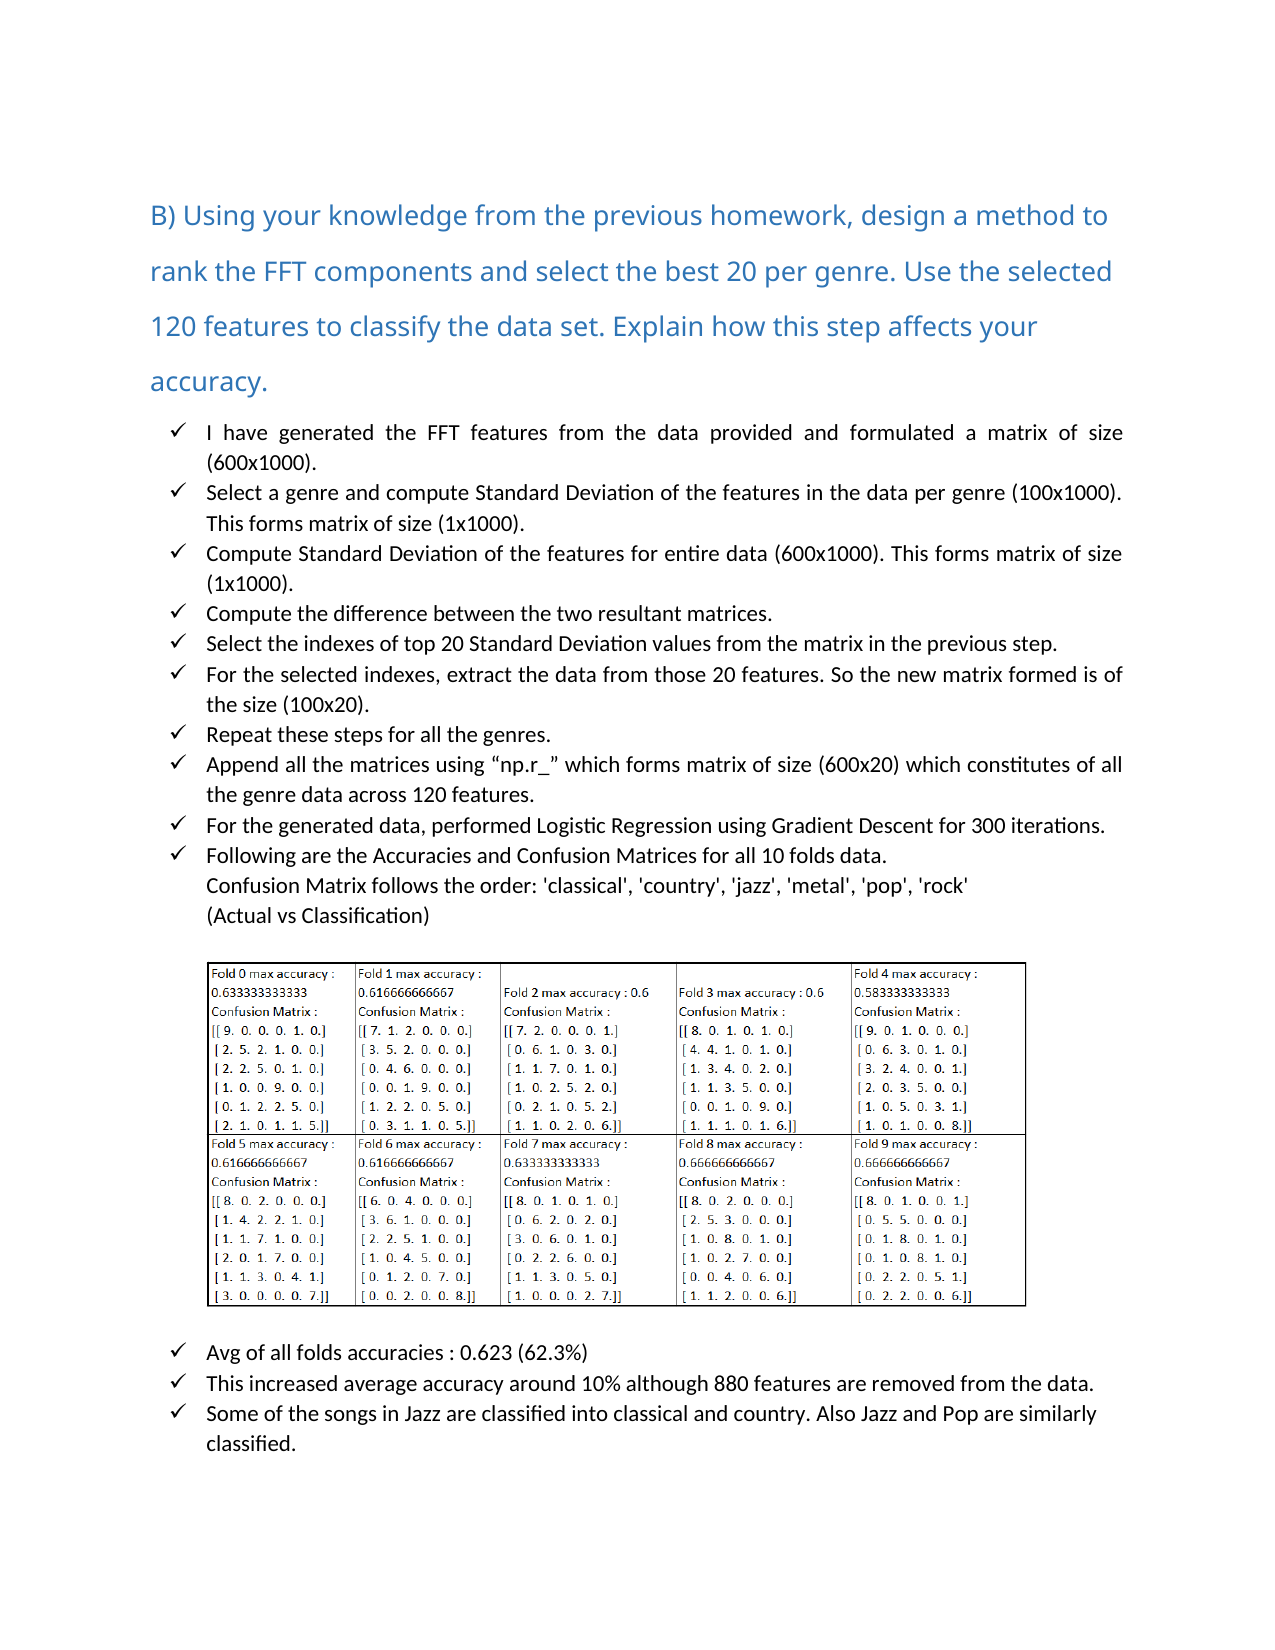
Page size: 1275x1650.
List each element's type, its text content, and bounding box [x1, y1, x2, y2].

list Confusion Matrix follows the order: 'classical', 'country', 'jazz', 'metal', 'pop', 'rock' [206, 871, 1125, 899]
subtitle B) Using your knowledge from the previous homework, design a method to rank the FFT components and select the best 20 per genre. Use the selected 120 features to classify the data set. Explain how this step affects your accuracy. [150, 197, 1125, 400]
list Select a genre and compute Standard Deviation of the features in the data per genre (100x1000). This forms matrix of size (1x1000). [169, 478, 1125, 537]
list For the generated data, performed Logistic Regression using Gradient Descent for 300 iterations. [169, 811, 1125, 839]
list (Actual vs Classification) [206, 901, 1125, 929]
list Compute Standard Deviation of the features for entire data (600x1000). This forms matrix of size (1x1000). [169, 539, 1125, 597]
list Avg of all folds accuracies : 0.623 (62.3%) [169, 1338, 1125, 1367]
list Following are the Accuracies and Confusion Matrices for all 10 folds data. [169, 841, 1125, 869]
list I have generated the FFT features from the data provided and formulated a matrix of size (600x1000). [169, 418, 1125, 476]
list Append all the matrices using “np.r_” which forms matrix of size (600x20) which constitutes of all the genre data across 120 features. [169, 750, 1125, 809]
list For the selected indexes, extract the data from those 20 features. So the new matrix formed is of the size (100x20). [169, 660, 1125, 718]
list This increased average accuracy around 10% although 880 features are removed from the data. [169, 1369, 1125, 1397]
list Select the indexes of top 20 Standard Deviation values from the matrix in the previous step. [169, 629, 1125, 658]
list Some of the songs in Jazz are classified into classical and country. Also Jazz and Pop are similarly classified. [169, 1399, 1125, 1457]
list Compute the difference between the two resultant matrices. [169, 599, 1125, 627]
picture [206, 961, 1027, 1307]
list Repeat these steps for all the genres. [169, 720, 1125, 748]
